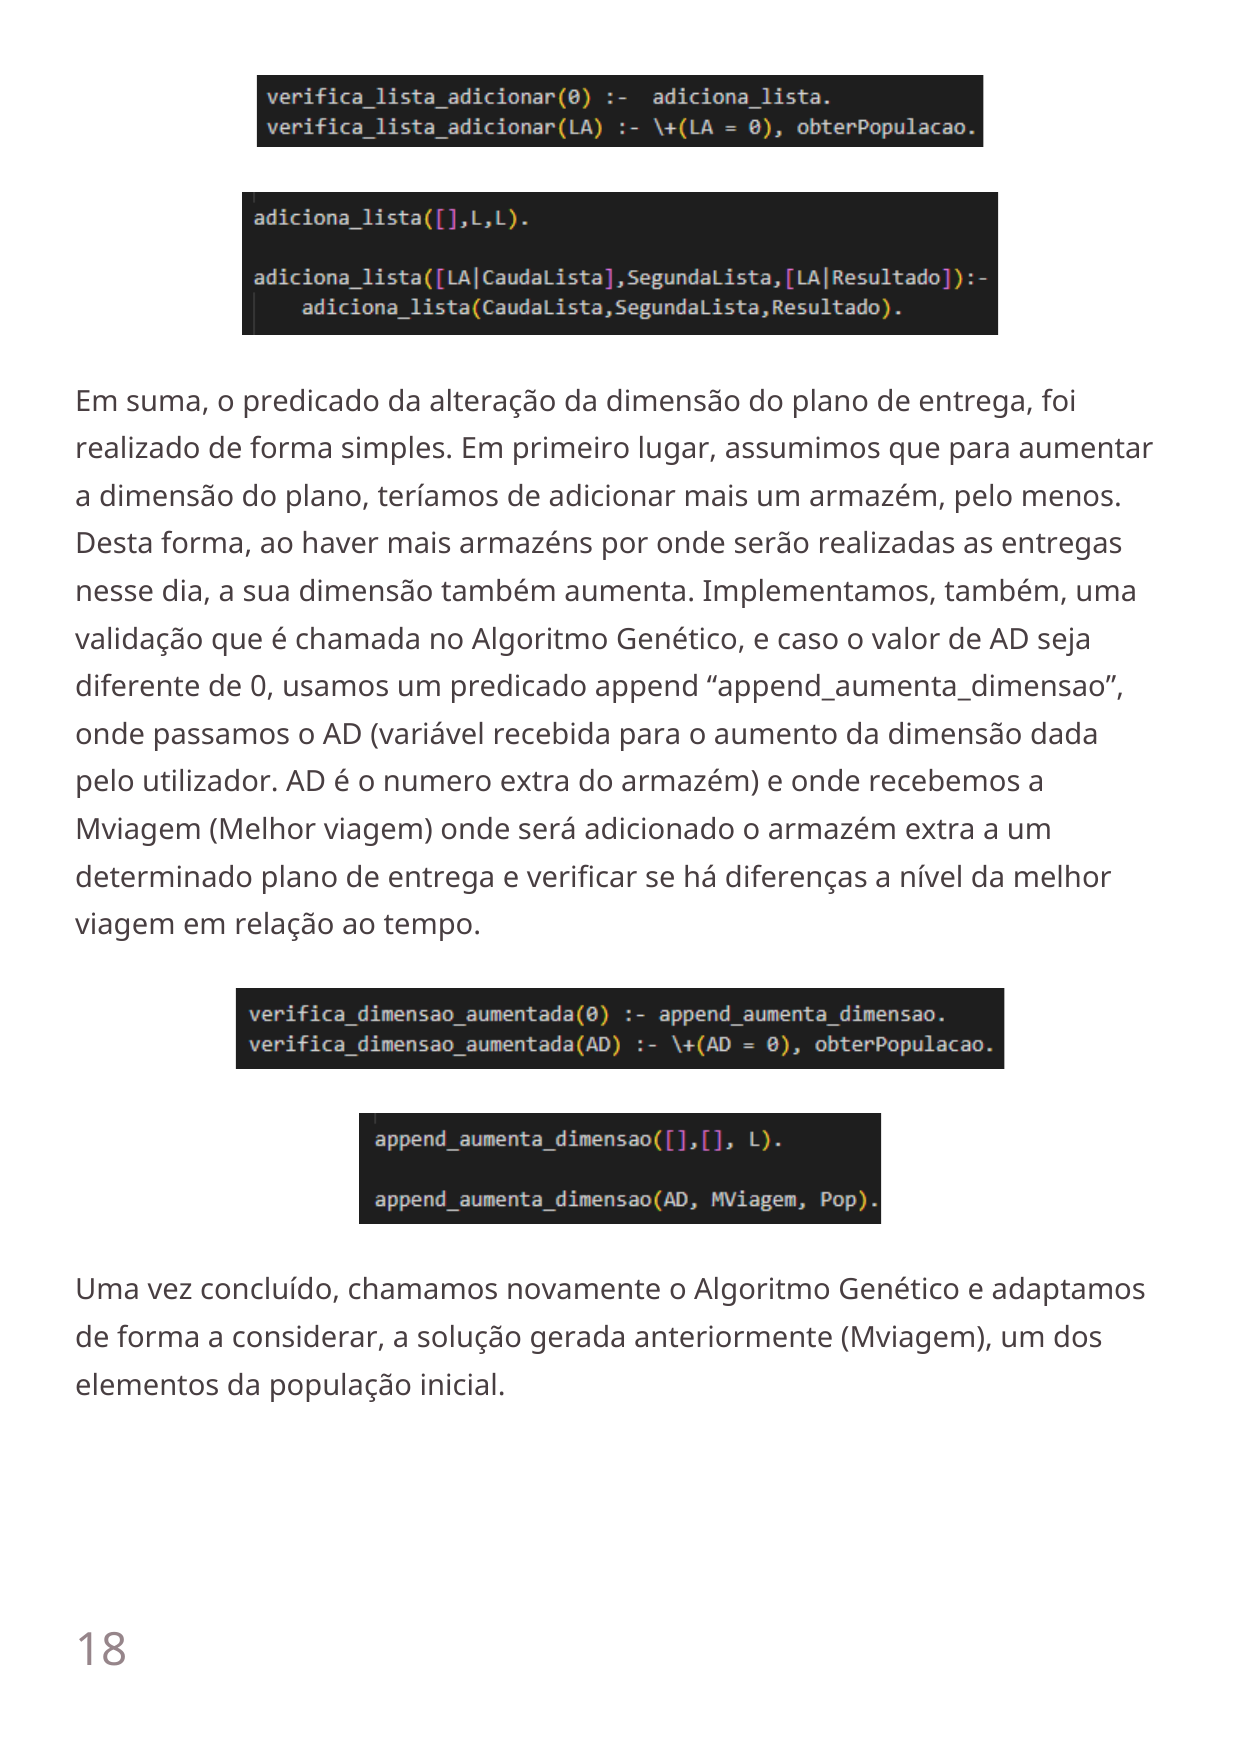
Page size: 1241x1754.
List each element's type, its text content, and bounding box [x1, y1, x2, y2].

picture [256, 75, 984, 147]
picture [359, 1113, 882, 1224]
text Uma vez concluído, chamamos novamente o Algoritmo Genético e adaptamos de forma a considerar, a solução gerada anteriormente (Mviagem), um dos elementos da população inicial. [75, 1268, 1165, 1403]
text Em suma, o predicado da alteração da dimensão do plano de entrega, foi realizado de forma simples. Em primeiro lugar, assumimos que para aumentar a dimensão do plano, teríamos de adicionar mais um armazém, pelo menos. Desta forma, ao haver mais armazéns por onde serão realizadas as entregas nesse dia, a sua dimensão também aumenta. Implementamos, também, uma validação que é chamada no Algoritmo Genético, e caso o valor de AD seja diferente de 0, usamos um predicado append “append_aumenta_dimensao”, onde passamos o AD (variável recebida para o aumento da dimensão dada pelo utilizador. AD é o numero extra do armazém) e onde recebemos a Mviagem (Melhor viagem) onde será adicionado o armazém extra a um determinado plano de entrega e verificar se há diferenças a nível da melhor viagem em relação ao tempo. [75, 380, 1165, 943]
picture [242, 192, 999, 335]
picture [235, 988, 1005, 1069]
